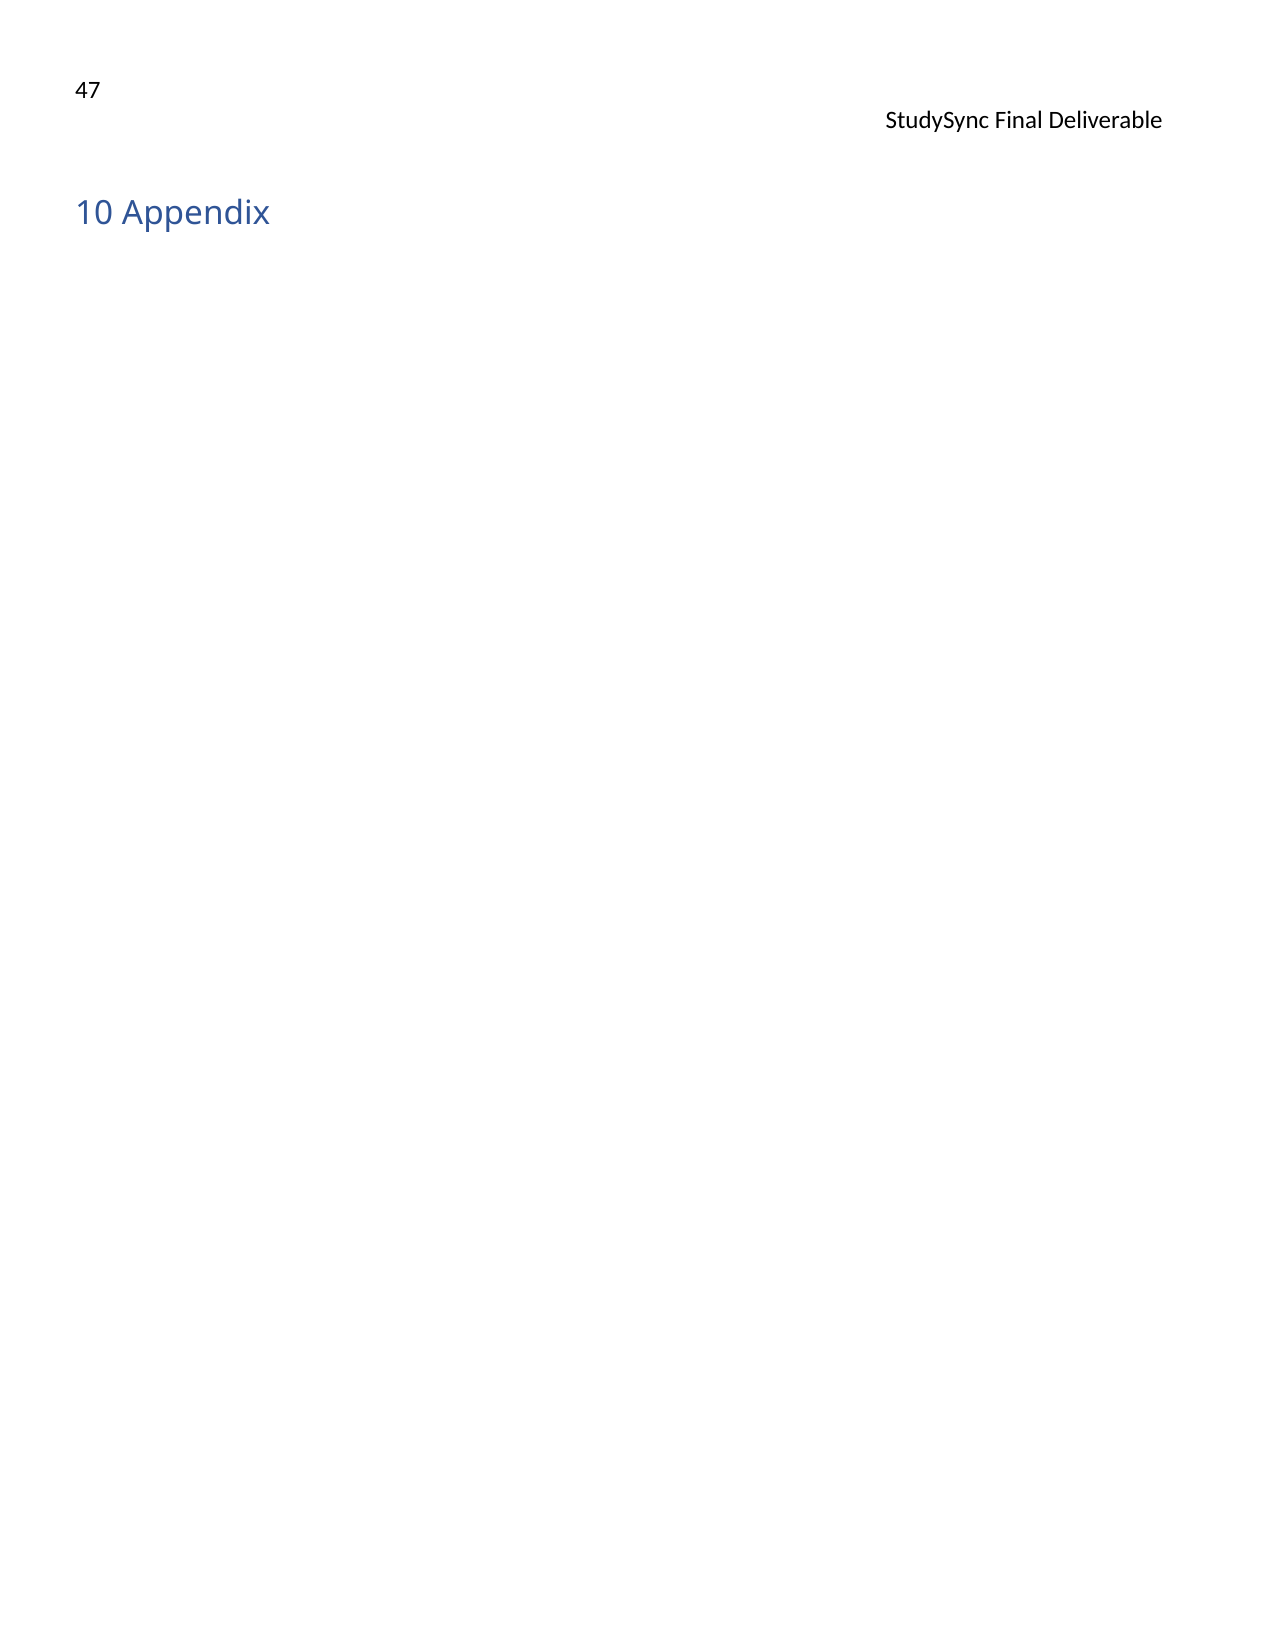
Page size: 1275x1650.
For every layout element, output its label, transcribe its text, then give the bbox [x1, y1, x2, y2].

subtitle 10 Appendix [75, 188, 1200, 234]
